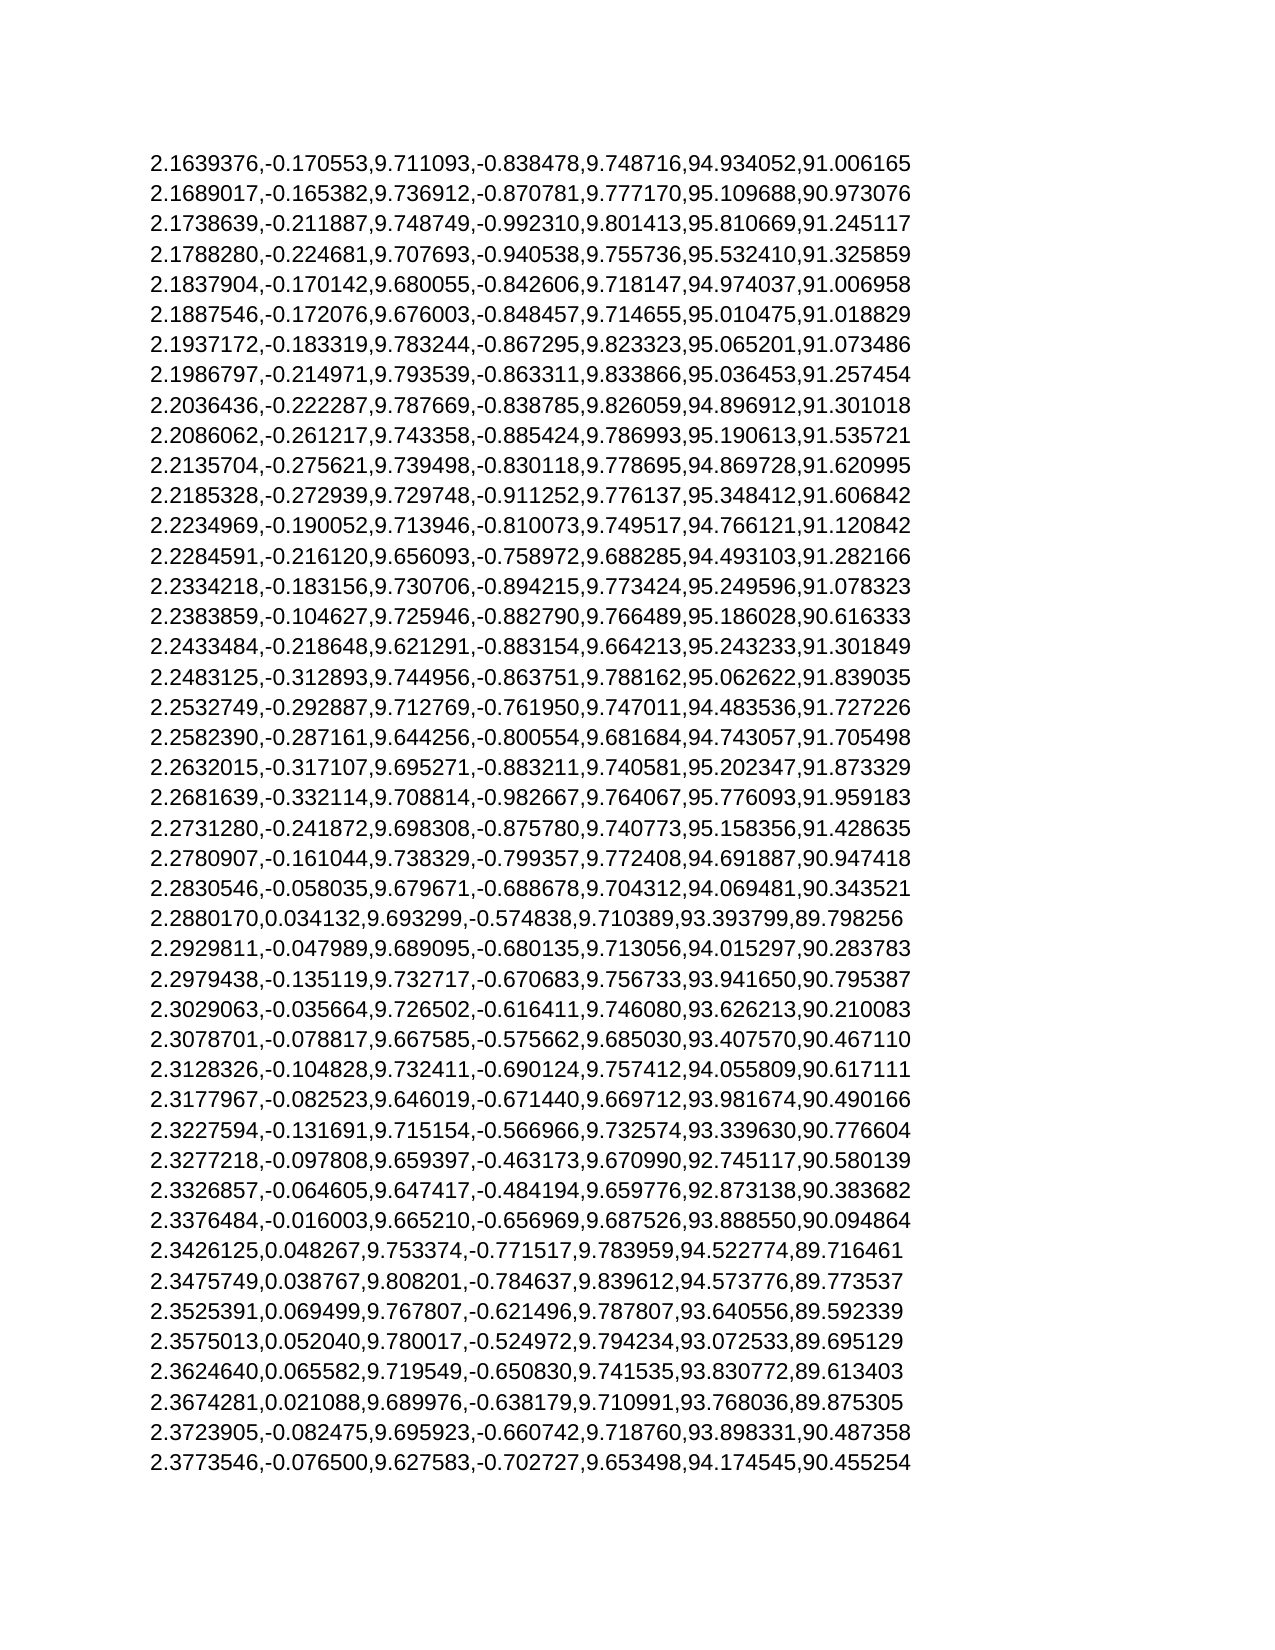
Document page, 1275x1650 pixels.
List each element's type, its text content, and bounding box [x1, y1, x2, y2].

text 2.2483125,-0.312893,9.744956,-0.863751,9.788162,95.062622,91.839035 [150, 663, 1125, 690]
text 2.3525391,0.069499,9.767807,-0.621496,9.787807,93.640556,89.592339 [150, 1298, 1125, 1324]
text 2.3475749,0.038767,9.808201,-0.784637,9.839612,94.573776,89.773537 [150, 1268, 1125, 1294]
text 2.2036436,-0.222287,9.787669,-0.838785,9.826059,94.896912,91.301018 [150, 392, 1125, 418]
text 2.3326857,-0.064605,9.647417,-0.484194,9.659776,92.873138,90.383682 [150, 1177, 1125, 1203]
text 2.2929811,-0.047989,9.689095,-0.680135,9.713056,94.015297,90.283783 [150, 935, 1125, 962]
text 2.3674281,0.021088,9.689976,-0.638179,9.710991,93.768036,89.875305 [150, 1388, 1125, 1415]
text 2.3723905,-0.082475,9.695923,-0.660742,9.718760,93.898331,90.487358 [150, 1419, 1125, 1445]
text 2.2731280,-0.241872,9.698308,-0.875780,9.740773,95.158356,91.428635 [150, 814, 1125, 841]
text 2.1689017,-0.165382,9.736912,-0.870781,9.777170,95.109688,90.973076 [150, 180, 1125, 207]
text 2.3227594,-0.131691,9.715154,-0.566966,9.732574,93.339630,90.776604 [150, 1117, 1125, 1143]
text 2.2086062,-0.261217,9.743358,-0.885424,9.786993,95.190613,91.535721 [150, 422, 1125, 448]
text 2.3177967,-0.082523,9.646019,-0.671440,9.669712,93.981674,90.490166 [150, 1086, 1125, 1113]
text 2.2334218,-0.183156,9.730706,-0.894215,9.773424,95.249596,91.078323 [150, 573, 1125, 599]
text 2.3029063,-0.035664,9.726502,-0.616411,9.746080,93.626213,90.210083 [150, 996, 1125, 1022]
text 2.1788280,-0.224681,9.707693,-0.940538,9.755736,95.532410,91.325859 [150, 241, 1125, 267]
text 2.3376484,-0.016003,9.665210,-0.656969,9.687526,93.888550,90.094864 [150, 1207, 1125, 1234]
text 2.2582390,-0.287161,9.644256,-0.800554,9.681684,94.743057,91.705498 [150, 724, 1125, 750]
text 2.1937172,-0.183319,9.783244,-0.867295,9.823323,95.065201,91.073486 [150, 331, 1125, 358]
text 2.2383859,-0.104627,9.725946,-0.882790,9.766489,95.186028,90.616333 [150, 603, 1125, 629]
text 2.1639376,-0.170553,9.711093,-0.838478,9.748716,94.934052,91.006165 [150, 150, 1125, 176]
text 2.3624640,0.065582,9.719549,-0.650830,9.741535,93.830772,89.613403 [150, 1358, 1125, 1385]
text 2.2979438,-0.135119,9.732717,-0.670683,9.756733,93.941650,90.795387 [150, 966, 1125, 992]
text 2.1738639,-0.211887,9.748749,-0.992310,9.801413,95.810669,91.245117 [150, 210, 1125, 237]
text 2.2185328,-0.272939,9.729748,-0.911252,9.776137,95.348412,91.606842 [150, 482, 1125, 509]
text 2.2433484,-0.218648,9.621291,-0.883154,9.664213,95.243233,91.301849 [150, 633, 1125, 660]
text 2.3426125,0.048267,9.753374,-0.771517,9.783959,94.522774,89.716461 [150, 1237, 1125, 1264]
text 2.3128326,-0.104828,9.732411,-0.690124,9.757412,94.055809,90.617111 [150, 1056, 1125, 1083]
text 2.3277218,-0.097808,9.659397,-0.463173,9.670990,92.745117,90.580139 [150, 1147, 1125, 1173]
text 2.2681639,-0.332114,9.708814,-0.982667,9.764067,95.776093,91.959183 [150, 784, 1125, 811]
text 2.1986797,-0.214971,9.793539,-0.863311,9.833866,95.036453,91.257454 [150, 361, 1125, 388]
text 2.1887546,-0.172076,9.676003,-0.848457,9.714655,95.010475,91.018829 [150, 301, 1125, 327]
text 2.2135704,-0.275621,9.739498,-0.830118,9.778695,94.869728,91.620995 [150, 452, 1125, 478]
text 2.2632015,-0.317107,9.695271,-0.883211,9.740581,95.202347,91.873329 [150, 754, 1125, 781]
text 2.2780907,-0.161044,9.738329,-0.799357,9.772408,94.691887,90.947418 [150, 845, 1125, 871]
text 2.3773546,-0.076500,9.627583,-0.702727,9.653498,94.174545,90.455254 [150, 1449, 1125, 1475]
text 2.3078701,-0.078817,9.667585,-0.575662,9.685030,93.407570,90.467110 [150, 1026, 1125, 1052]
text 2.2830546,-0.058035,9.679671,-0.688678,9.704312,94.069481,90.343521 [150, 875, 1125, 901]
text 2.2234969,-0.190052,9.713946,-0.810073,9.749517,94.766121,91.120842 [150, 512, 1125, 539]
text 2.2880170,0.034132,9.693299,-0.574838,9.710389,93.393799,89.798256 [150, 905, 1125, 932]
text 2.1837904,-0.170142,9.680055,-0.842606,9.718147,94.974037,91.006958 [150, 271, 1125, 297]
text 2.3575013,0.052040,9.780017,-0.524972,9.794234,93.072533,89.695129 [150, 1328, 1125, 1354]
text 2.2532749,-0.292887,9.712769,-0.761950,9.747011,94.483536,91.727226 [150, 694, 1125, 720]
text 2.2284591,-0.216120,9.656093,-0.758972,9.688285,94.493103,91.282166 [150, 543, 1125, 569]
